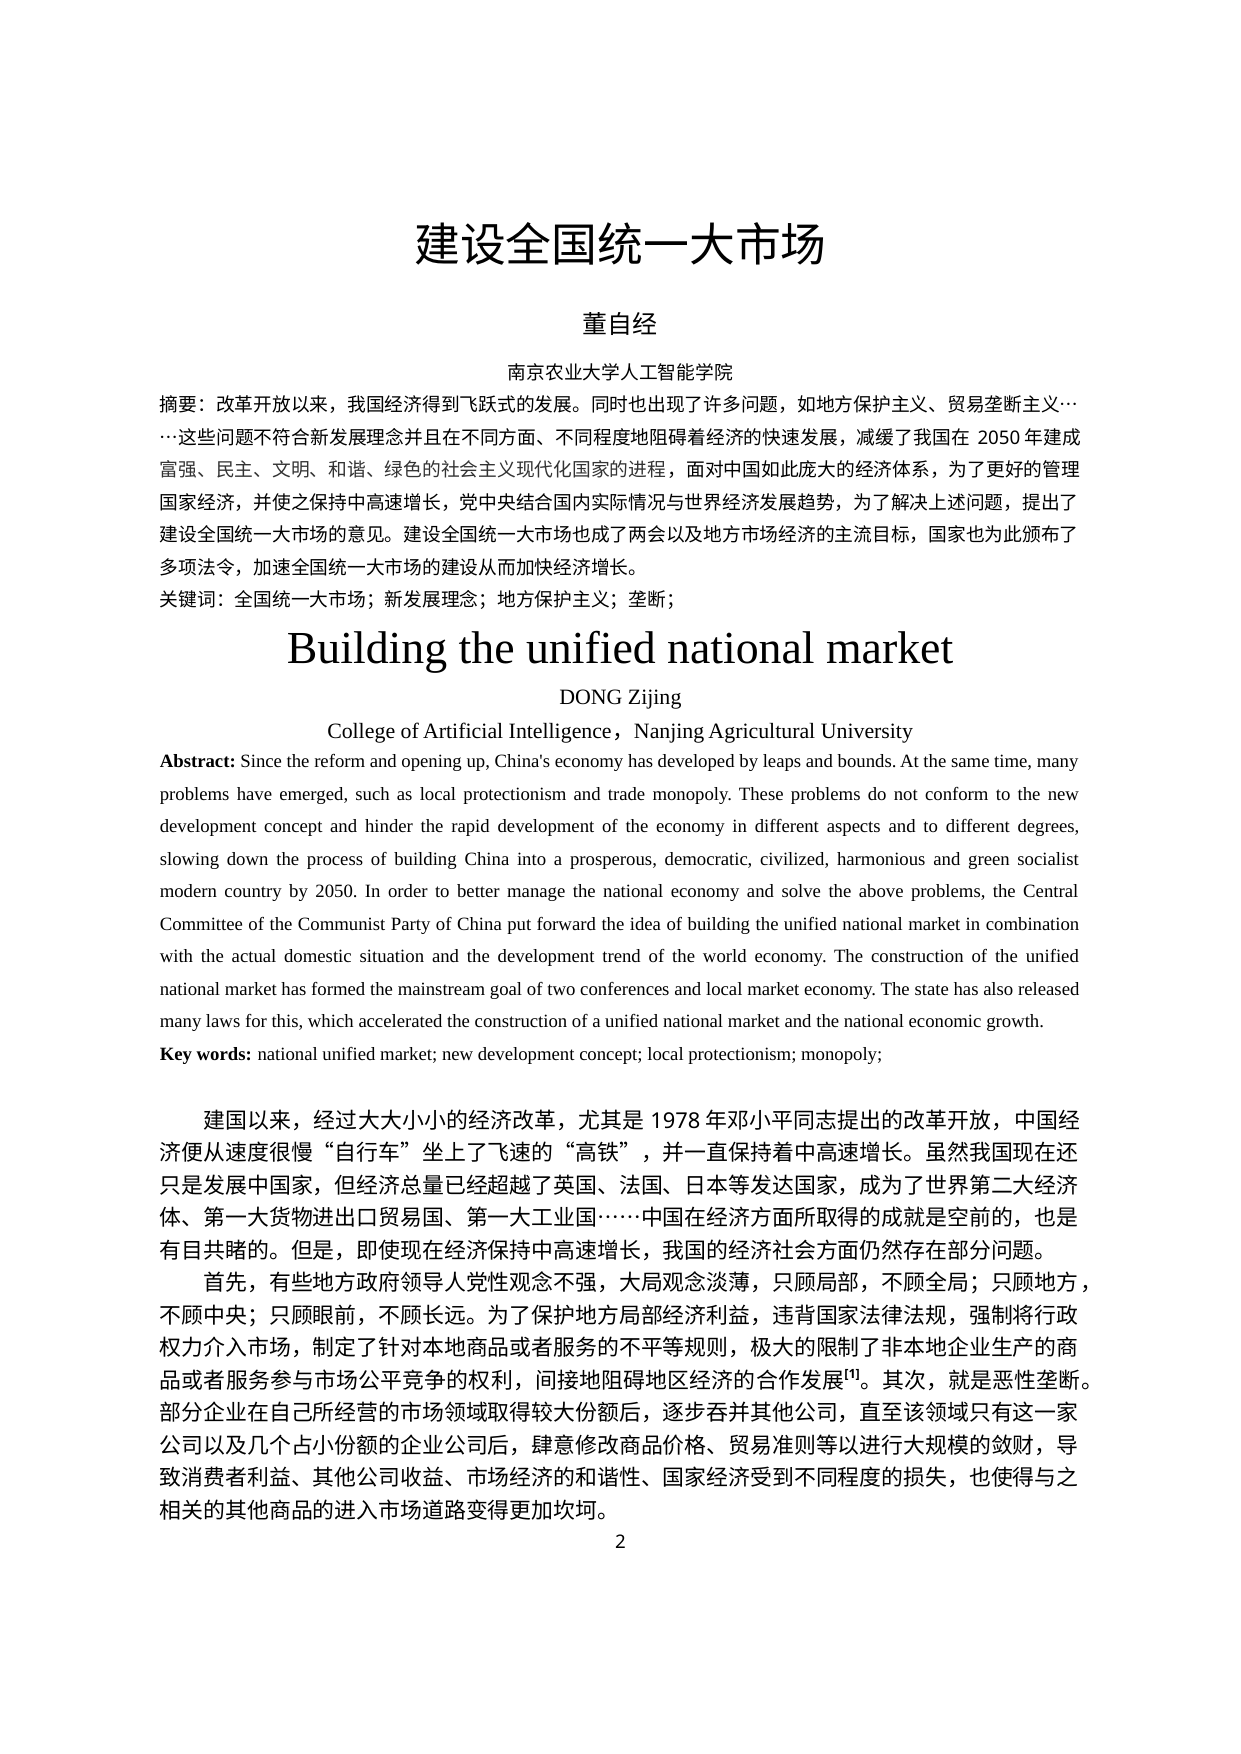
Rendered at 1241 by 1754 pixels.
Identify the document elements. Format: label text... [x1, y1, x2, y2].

text 南京农业大学人工智能学院 [159, 355, 1081, 387]
text 建设全国统一大市场 [159, 192, 1081, 290]
text 摘要：改革开放以来，我国经济得到飞跃式的发展。同时也出现了许多问题，如地方保护主义、贸易垄断主义……这些问题不符合新发展理念并且在不同方面、不同程度地阻碍着经济的快速发展，减缓了我国在2050年建成富强、民主、文明、和谐、绿色的社会主义现代化国家的进程，面对中国如此庞大的经济体系，为了更好的管理国家经济，并使之保持中高速增长，党中央结合国内实际情况与世界经济发展趋势，为了解决上述问题，提出了建设全国统一大市场的意见。建设全国统一大市场也成了两会以及地方市场经济的主流目标，国家也为此颁布了多项法令，加速全国统一大市场的建设从而加快经济增长。 [159, 387, 1081, 582]
text College of Artificial Intelligence，Nanjing Agricultural University [159, 712, 1081, 745]
text DONG Zijing [159, 680, 1081, 712]
text 首先，有些地方政府领导人党性观念不强，大局观念淡薄，只顾局部，不顾全局；只顾地方，不顾中央；只顾眼前，不顾长远。为了保护地方局部经济利益，违背国家法律法规，强制将行政权力介入市场，制定了针对本地商品或者服务的不平等规则，极大的限制了非本地企业生产的商品或者服务参与市场公平竞争的权利，间接地阻碍地区经济的合作发展[1]。其次，就是恶性垄断。部分企业在自己所经营的市场领域取得较大份额后，逐步吞并其他公司，直至该领域只有这一家公司以及几个占小份额的企业公司后，肆意修改商品价格、贸易准则等以进行大规模的敛财，导致消费者利益、其他公司收益、市场经济的和谐性、国家经济受到不同程度的损失，也使得与之相关的其他商品的进入市场道路变得更加坎坷。 [159, 1265, 1081, 1525]
text Key words: national unified market; new development concept; local protectionism; monopoly; [159, 1037, 1081, 1070]
text Abstract: Since the reform and opening up, China's economy has developed by leaps and bounds. At the same time, many problems have emerged, such as local protectionism and trade monopoly. These problems do not conform to the new development concept and hinder the rapid development of the economy in different aspects and to different degrees, slowing down the process of building China into a prosperous, democratic, civilized, harmonious and green socialist modern country by 2050. In order to better manage the national economy and solve the above problems, the Central Committee of the Communist Party of China put forward the idea of building the unified national market in combination with the actual domestic situation and the development trend of the world economy. The construction of the unified national market has formed the mainstream goal of two conferences and local market economy. The state has also released many laws for this, which accelerated the construction of a unified national market and the national economic growth. [159, 745, 1081, 1037]
text Building the unified national market [159, 615, 1081, 680]
text 董自经 [159, 290, 1081, 355]
text 关键词：全国统一大市场；新发展理念；地方保护主义；垄断； [159, 582, 1081, 615]
text 建国以来，经过大大小小的经济改革，尤其是1978年邓小平同志提出的改革开放，中国经济便从速度很慢“自行车”坐上了飞速的“高铁”，并一直保持着中高速增长。虽然我国现在还只是发展中国家，但经济总量已经超越了英国、法国、日本等发达国家，成为了世界第二大经济体、第一大货物进出口贸易国、第一大工业国……中国在经济方面所取得的成就是空前的，也是有目共睹的。但是，即使现在经济保持中高速增长，我国的经济社会方面仍然存在部分问题。 [159, 1102, 1081, 1265]
